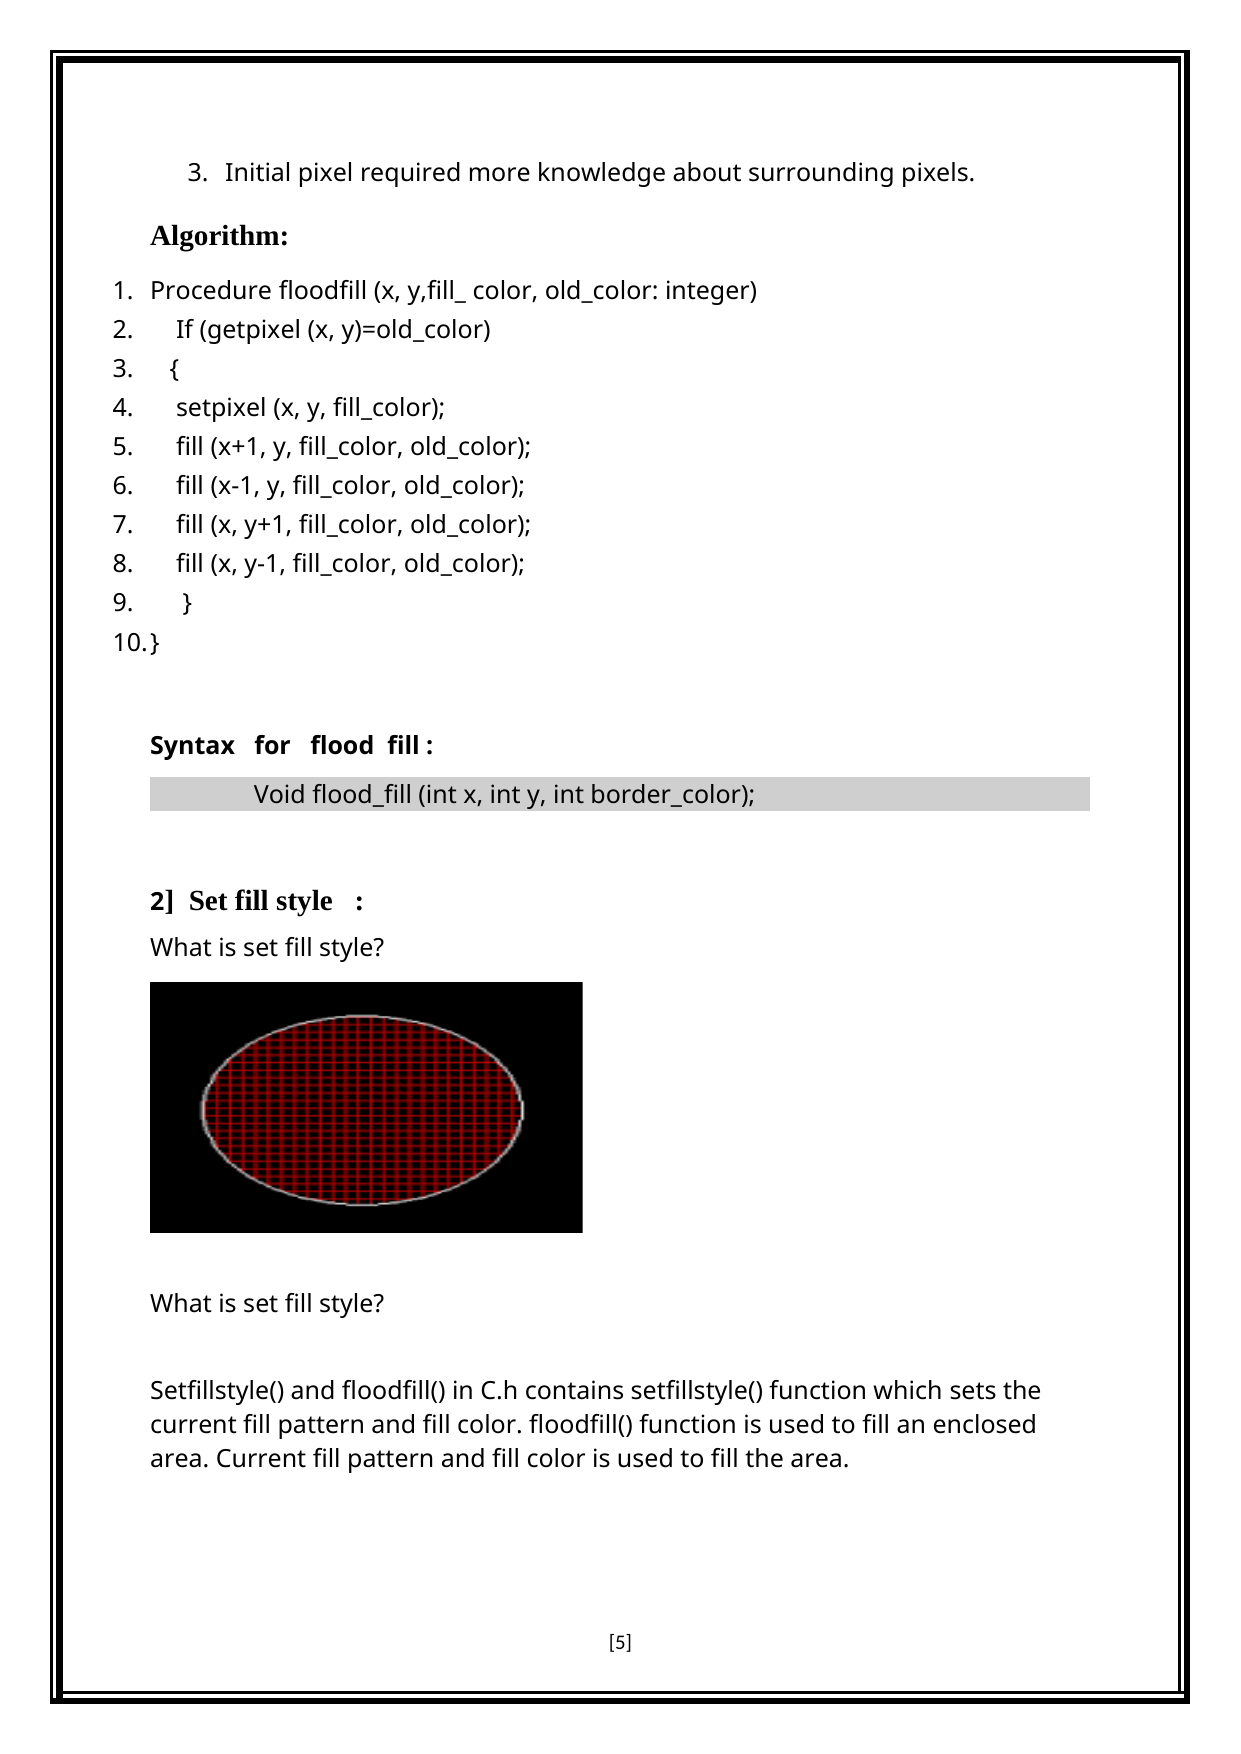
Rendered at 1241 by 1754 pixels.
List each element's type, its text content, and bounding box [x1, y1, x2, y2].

list fill (x, y-1, fill_color, old_color); [112, 541, 1090, 580]
list fill (x, y+1, fill_color, old_color); [112, 502, 1090, 541]
list { [112, 346, 1090, 385]
text Setfillstyle() and floodfill() in C.h contains setfillstyle() function which sets the current fill pattern and fill color. floodfill() function is used to fill an enclosed area. Current fill pattern and fill color is used to fill the area. [150, 1372, 1090, 1474]
text Algorithm: [150, 218, 1090, 252]
text 2] Set fill style : [150, 878, 1090, 917]
picture [150, 982, 583, 1233]
list setpixel (x, y, fill_color); [112, 385, 1090, 424]
text Syntax for flood fill : [150, 722, 1090, 761]
list fill (x+1, y, fill_color, old_color); [112, 424, 1090, 463]
list Procedure floodfill (x, y,fill_ color, old_color: integer) [112, 268, 1090, 307]
text What is set fill style? [150, 930, 1090, 964]
list } [112, 619, 1090, 658]
list } [112, 580, 1090, 619]
list Initial pixel required more knowledge about surrounding pixels. [187, 150, 1090, 189]
text What is set fill style? [150, 1285, 1090, 1319]
list fill (x-1, y, fill_color, old_color); [112, 463, 1090, 502]
list If (getpixel (x, y)=old_color) [112, 307, 1090, 346]
text Void flood_fill (int x, int y, int border_color); [150, 777, 1090, 811]
